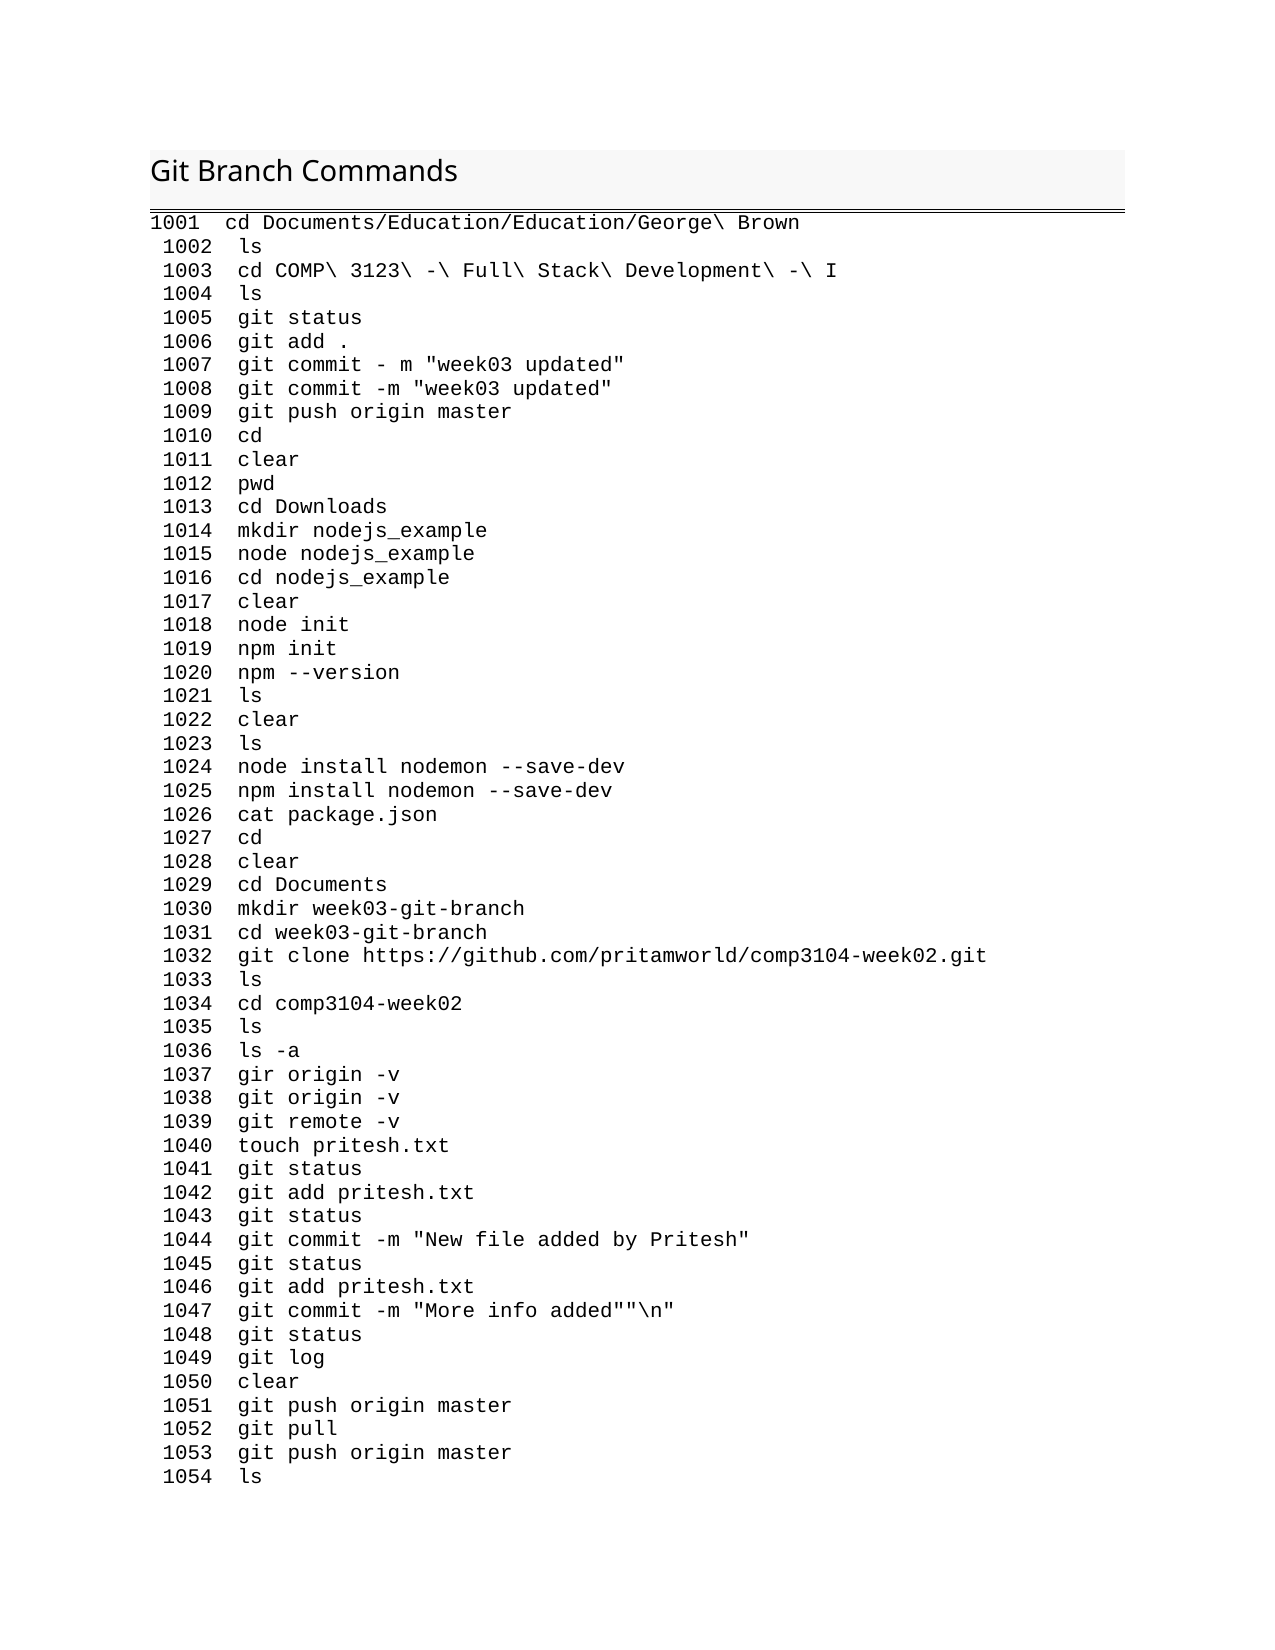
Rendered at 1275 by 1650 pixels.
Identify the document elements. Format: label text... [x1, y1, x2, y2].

text 1006 git add . [150, 331, 1125, 354]
text 1022 clear [150, 709, 1125, 733]
text 1027 cd [150, 827, 1125, 851]
text 1044 git commit -m "New file added by Pritesh" [150, 1229, 1125, 1253]
text 1014 mkdir nodejs_example [150, 520, 1125, 543]
text 1035 ls [150, 1016, 1125, 1040]
text 1049 git log [150, 1347, 1125, 1371]
text 1009 git push origin master [150, 402, 1125, 425]
text 1054 ls [150, 1466, 1125, 1489]
text 1048 git status [150, 1324, 1125, 1347]
text 1033 ls [150, 969, 1125, 993]
text 1045 git status [150, 1253, 1125, 1276]
text 1038 git origin -v [150, 1087, 1125, 1111]
text 1046 git add pritesh.txt [150, 1276, 1125, 1300]
text 1017 clear [150, 591, 1125, 614]
text 1021 ls [150, 685, 1125, 709]
text 1026 cat package.json [150, 803, 1125, 827]
text 1011 clear [150, 449, 1125, 472]
text 1039 git remote -v [150, 1111, 1125, 1134]
text 1051 git push origin master [150, 1395, 1125, 1418]
text Git Branch Commands [150, 150, 1125, 190]
text 1031 cd week03-git-branch [150, 922, 1125, 945]
text 1008 git commit -m "week03 updated" [150, 378, 1125, 402]
text 1052 git pull [150, 1418, 1125, 1442]
text 1043 git status [150, 1206, 1125, 1229]
text 1013 cd Downloads [150, 496, 1125, 520]
text 1005 git status [150, 307, 1125, 331]
text 1004 ls [150, 283, 1125, 307]
text 1012 pwd [150, 472, 1125, 496]
text 1042 git add pritesh.txt [150, 1182, 1125, 1206]
text 1037 gir origin -v [150, 1064, 1125, 1087]
text 1025 npm install nodemon --save-dev [150, 780, 1125, 803]
text 1047 git commit -m "More info added""\n" [150, 1300, 1125, 1324]
text 1016 cd nodejs_example [150, 567, 1125, 591]
text 1032 git clone https://github.com/pritamworld/comp3104-week02.git [150, 945, 1125, 969]
text 1041 git status [150, 1158, 1125, 1182]
text 1019 npm init [150, 638, 1125, 662]
text 1028 clear [150, 851, 1125, 874]
text 1020 npm --version [150, 662, 1125, 685]
text 1007 git commit - m "week03 updated" [150, 354, 1125, 378]
text 1040 touch pritesh.txt [150, 1134, 1125, 1158]
text 1023 ls [150, 733, 1125, 756]
text 1036 ls -a [150, 1040, 1125, 1064]
text 1034 cd comp3104-week02 [150, 993, 1125, 1016]
text 1002 ls [150, 236, 1125, 260]
text 1029 cd Documents [150, 874, 1125, 898]
text 1030 mkdir week03-git-branch [150, 898, 1125, 922]
text 1010 cd [150, 425, 1125, 449]
text 1050 clear [150, 1371, 1125, 1395]
text 1001 cd Documents/Education/Education/George\ Brown [150, 213, 1125, 236]
text 1053 git push origin master [150, 1442, 1125, 1466]
text 1015 node nodejs_example [150, 543, 1125, 567]
text 1003 cd COMP\ 3123\ -\ Full\ Stack\ Development\ -\ I [150, 260, 1125, 283]
text 1018 node init [150, 614, 1125, 638]
text 1024 node install nodemon --save-dev [150, 756, 1125, 780]
